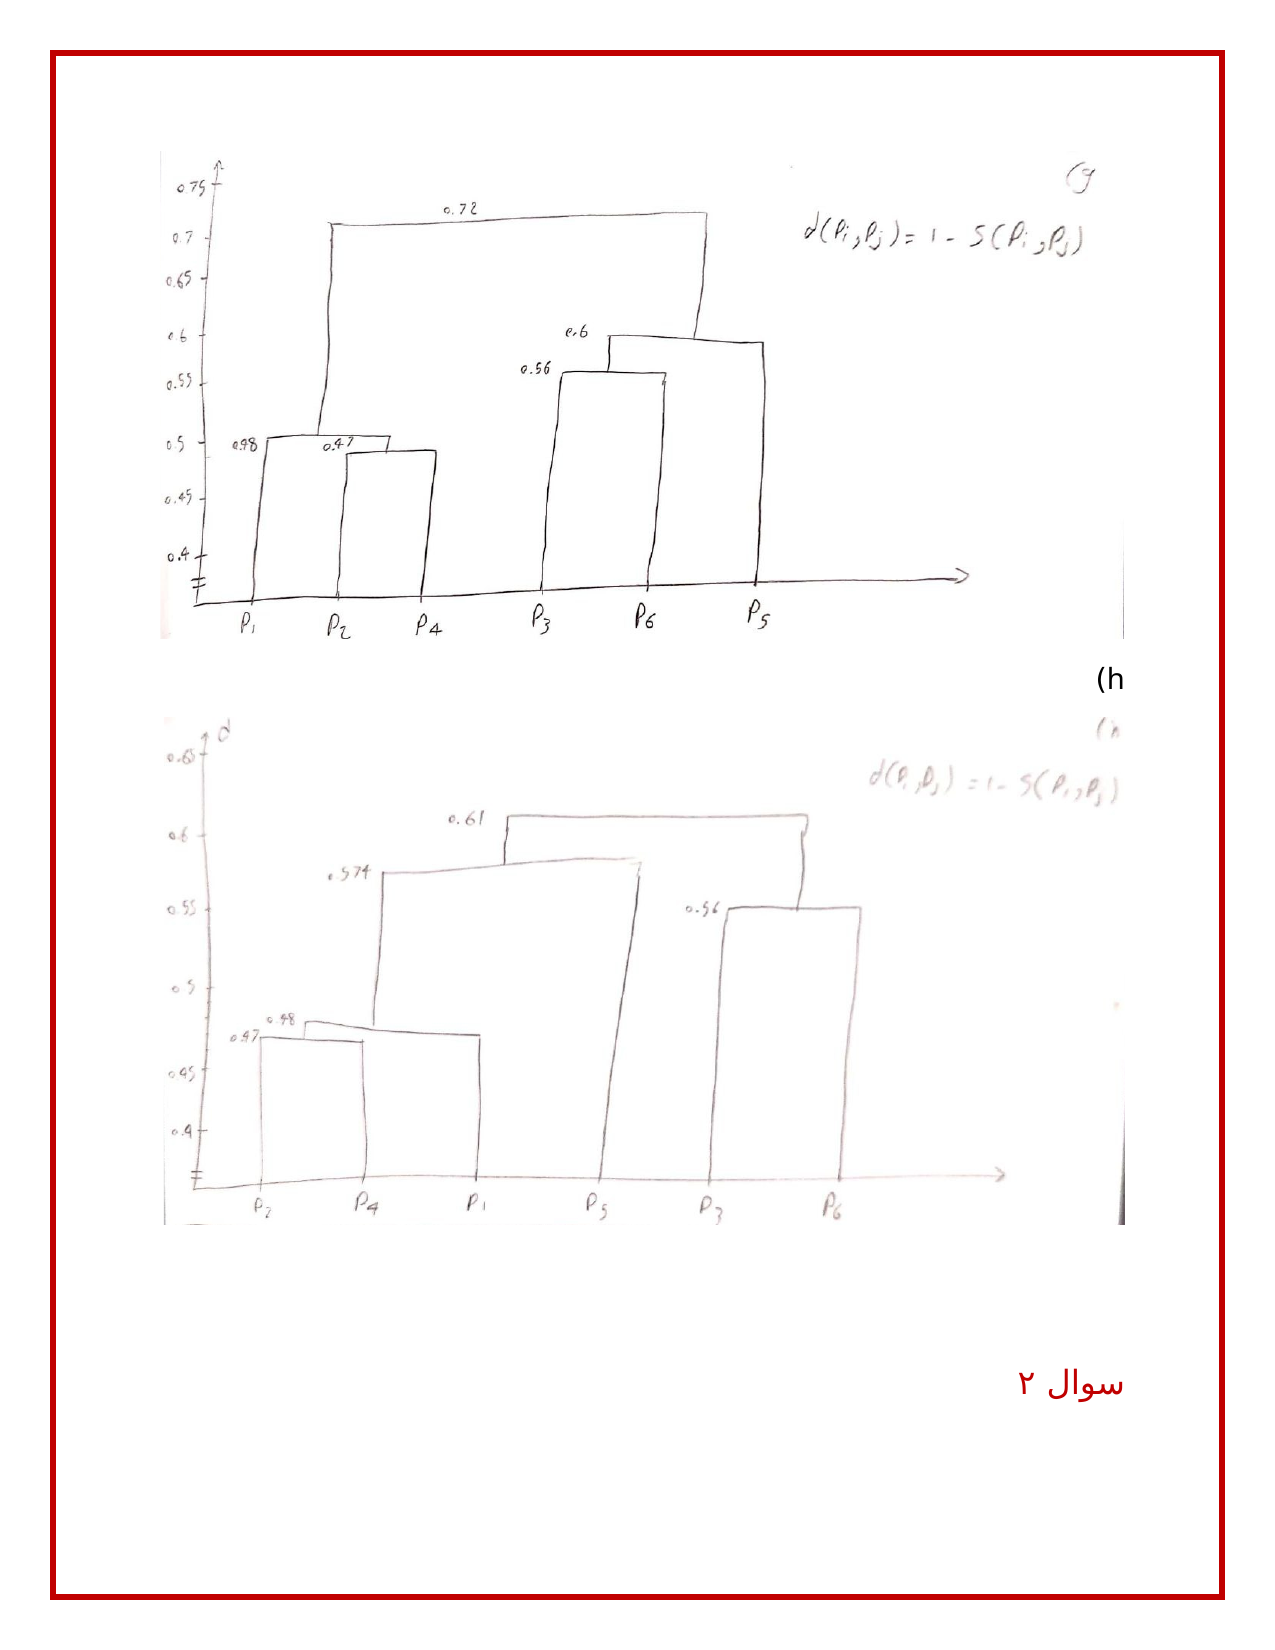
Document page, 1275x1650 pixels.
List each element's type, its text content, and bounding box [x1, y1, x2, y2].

picture [163, 717, 1125, 1225]
text سوال ۲ [150, 1363, 1125, 1402]
picture [160, 151, 1124, 639]
text h) [150, 658, 1125, 698]
